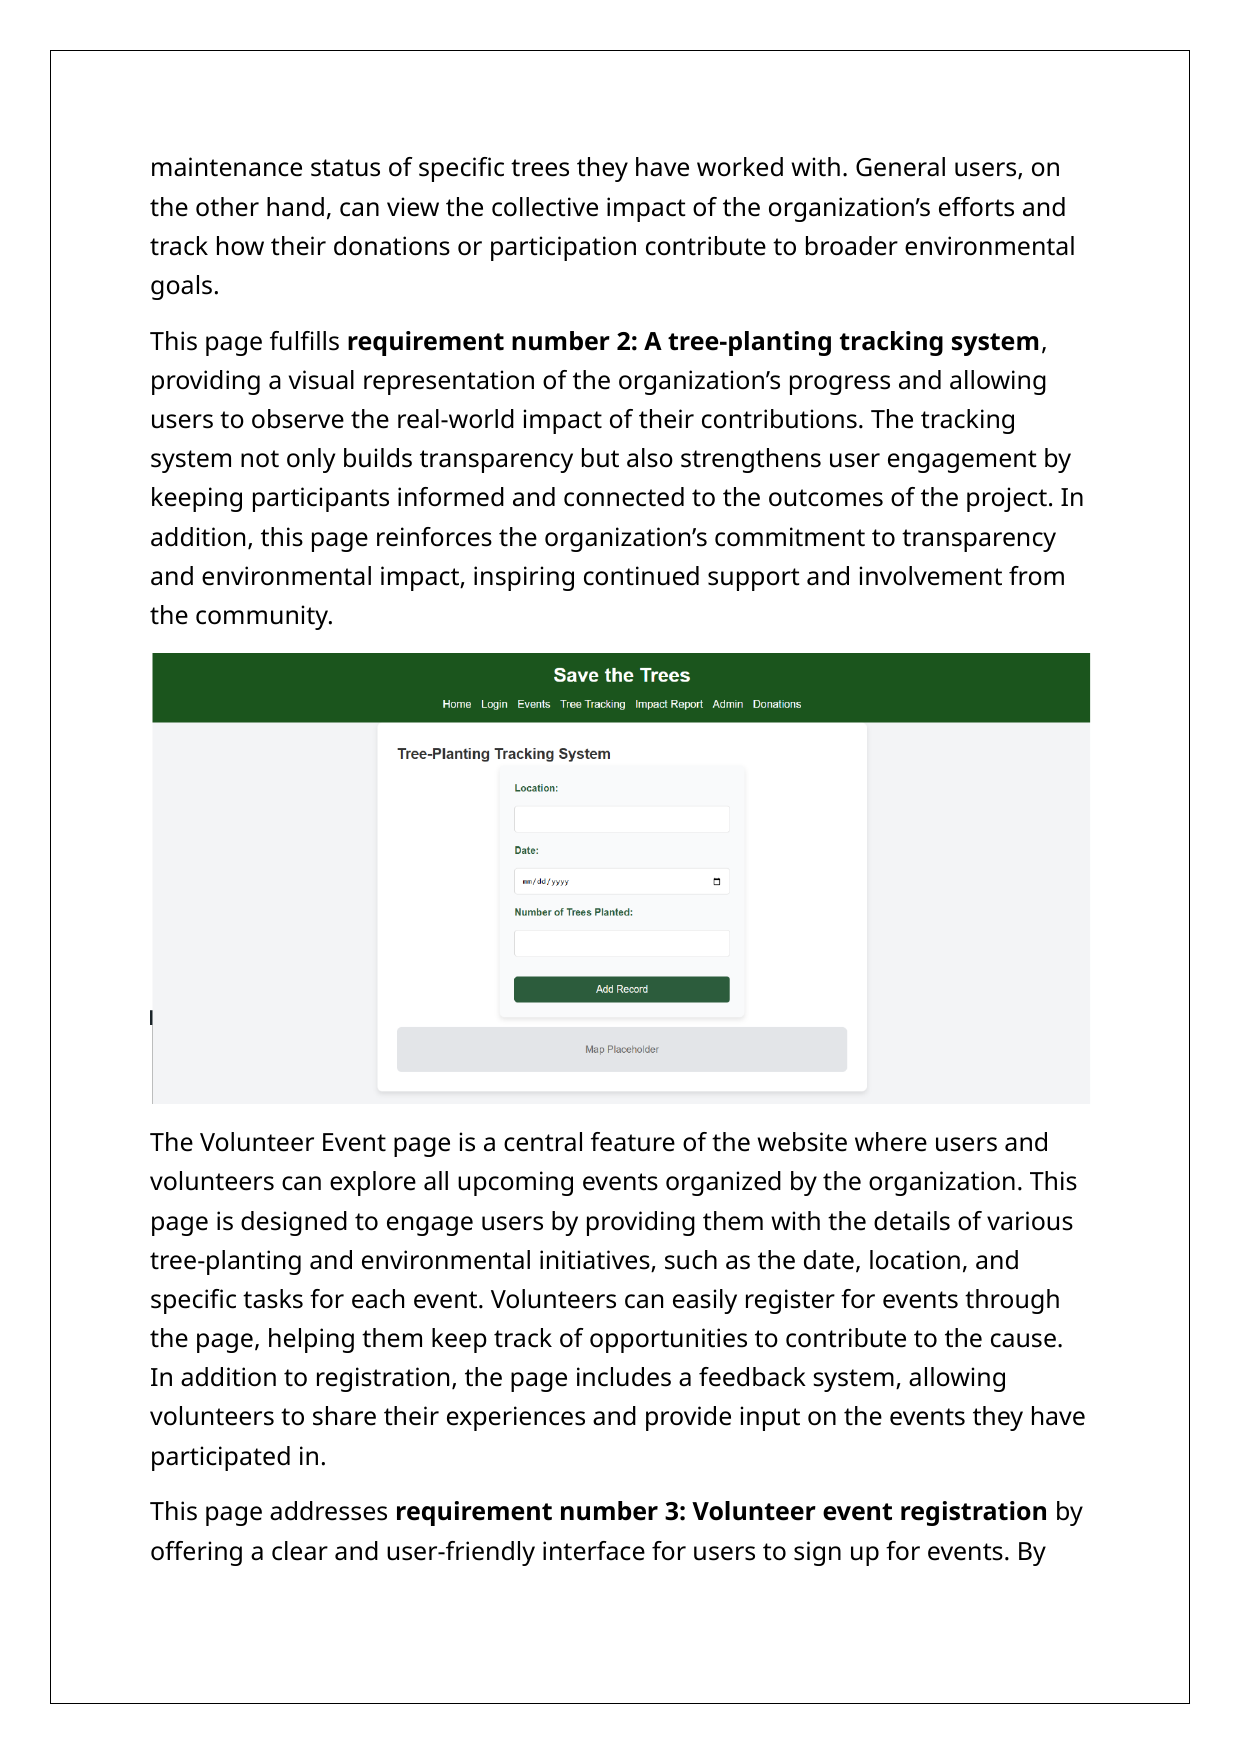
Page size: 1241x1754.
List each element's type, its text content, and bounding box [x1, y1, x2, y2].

text The Volunteer Event page is a central feature of the website where users and volunteers can explore all upcoming events organized by the organization. This page is designed to engage users by providing them with the details of various tree-planting and environmental initiatives, such as the date, location, and specific tasks for each event. Volunteers can easily register for events through the page, helping them keep track of opportunities to contribute to the cause. In addition to registration, the page includes a feedback system, allowing volunteers to share their experiences and provide input on the events they have participated in. [150, 1125, 1090, 1472]
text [150, 1494, 1090, 1567]
picture [150, 653, 1091, 1104]
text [150, 150, 1090, 302]
text This page fulfills requirement number 2: A tree-planting tracking system, providing a visual representation of the organization’s progress and allowing users to observe the real-world impact of their contributions. The tracking system not only builds transparency but also strengthens user engagement by keeping participants informed and connected to the outcomes of the project. In addition, this page reinforces the organization’s commitment to transparency and environmental impact, inspiring continued support and involvement from the community. [150, 323, 1090, 632]
